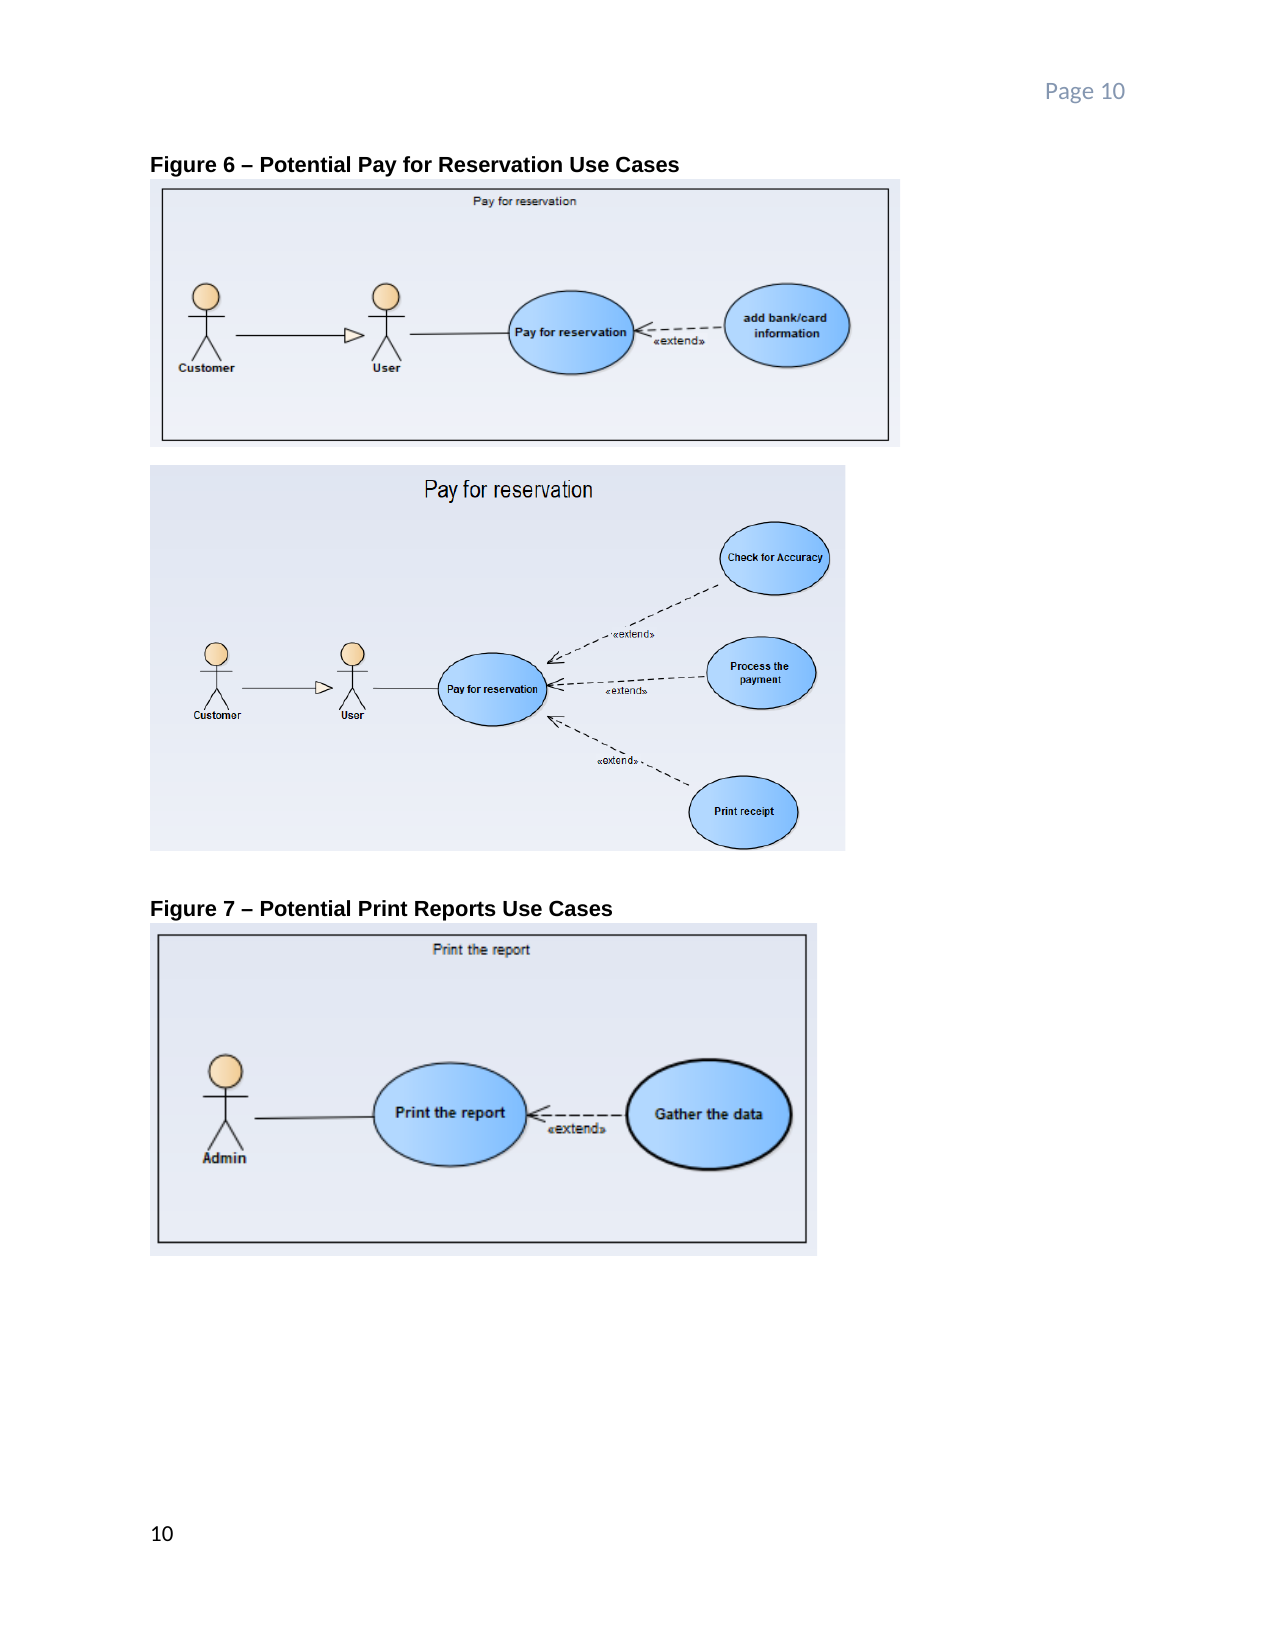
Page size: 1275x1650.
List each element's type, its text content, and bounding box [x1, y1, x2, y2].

text Figure 7 – Potential Print Reports Use Cases [150, 896, 1125, 921]
picture [150, 179, 901, 447]
picture [150, 923, 818, 1256]
picture [150, 465, 846, 851]
text Figure 6 – Potential Pay for Reservation Use Cases [150, 152, 1125, 177]
